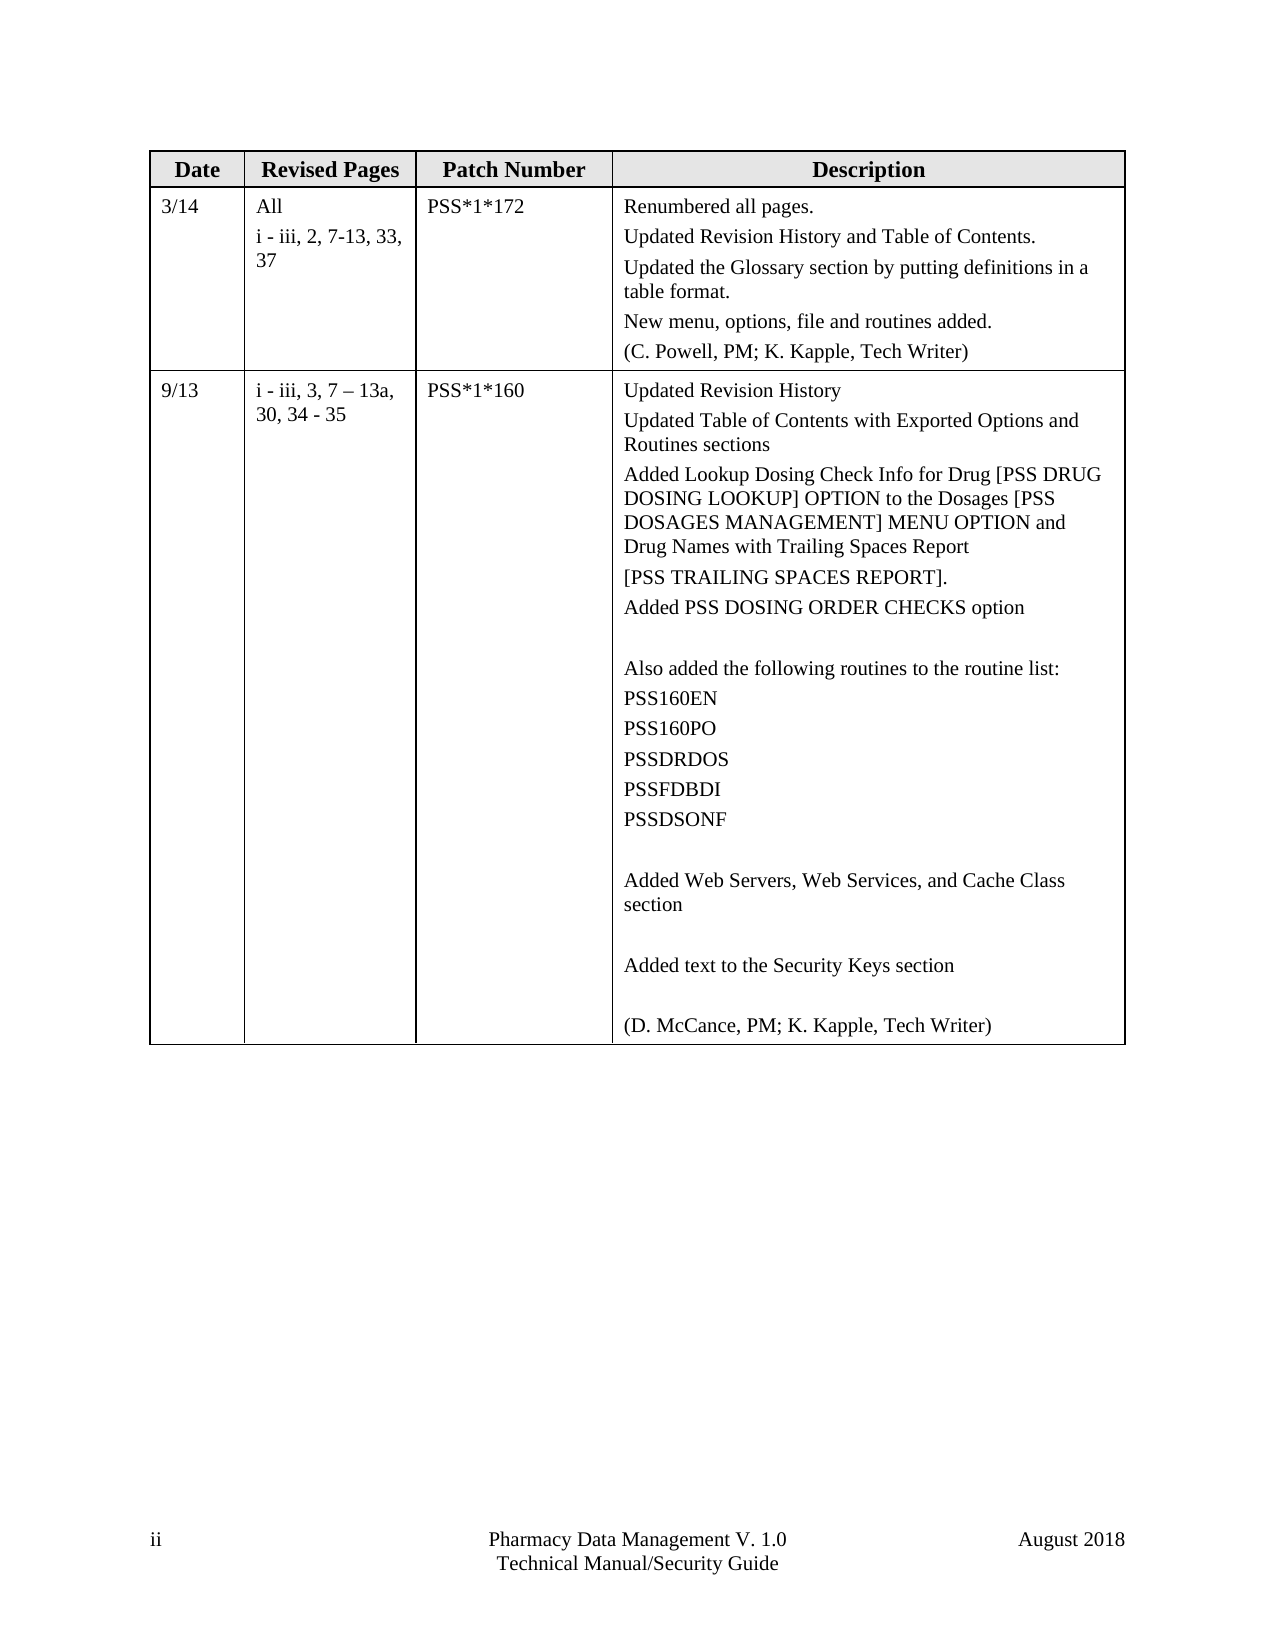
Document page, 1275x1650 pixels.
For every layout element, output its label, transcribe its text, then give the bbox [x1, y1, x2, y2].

table_header Date [151, 152, 244, 186]
table_cell i - iii, 3, 7 – 13a, 30, 34 - 35 [245, 371, 415, 1043]
table_cell 3/14 [151, 188, 244, 370]
table_cell PSS*1*160 [417, 371, 612, 1043]
table_header Patch Number [417, 152, 612, 186]
table_header Revised Pages [245, 152, 415, 186]
table_cell Updated Revision History Updated Table of Contents with Exported Options and Routines sections Added Lookup Dosing Check Info for Drug [PSS DRUG DOSING LOOKUP] OPTION to the Dosages [PSS DOSAGES MANAGEMENT] MENU OPTION and Drug Names with Trailing Spaces Report [PSS TRAILING SPACES REPORT]. Added PSS DOSING ORDER CHECKS option Also added the following routines to the routine list: PSS160EN PSS160PO PSSDRDOS PSSFDBDI PSSDSONF Added Web Servers, Web Services, and Cache Class section Added text to the Security Keys section (D. McCance, PM; K. Kapple, Tech Writer) [613, 371, 1124, 1043]
table_cell Renumbered all pages. Updated Revision History and Table of Contents. Updated the Glossary section by putting definitions in a table format. New menu, options, file and routines added. (C. Powell, PM; K. Kapple, Tech Writer) [613, 188, 1124, 370]
table_cell PSS*1*172 [417, 188, 612, 370]
table_cell 9/13 [151, 371, 244, 1043]
table_header Description [613, 152, 1124, 186]
table_cell All i - iii, 2, 7-13, 33, 37 [245, 188, 415, 370]
